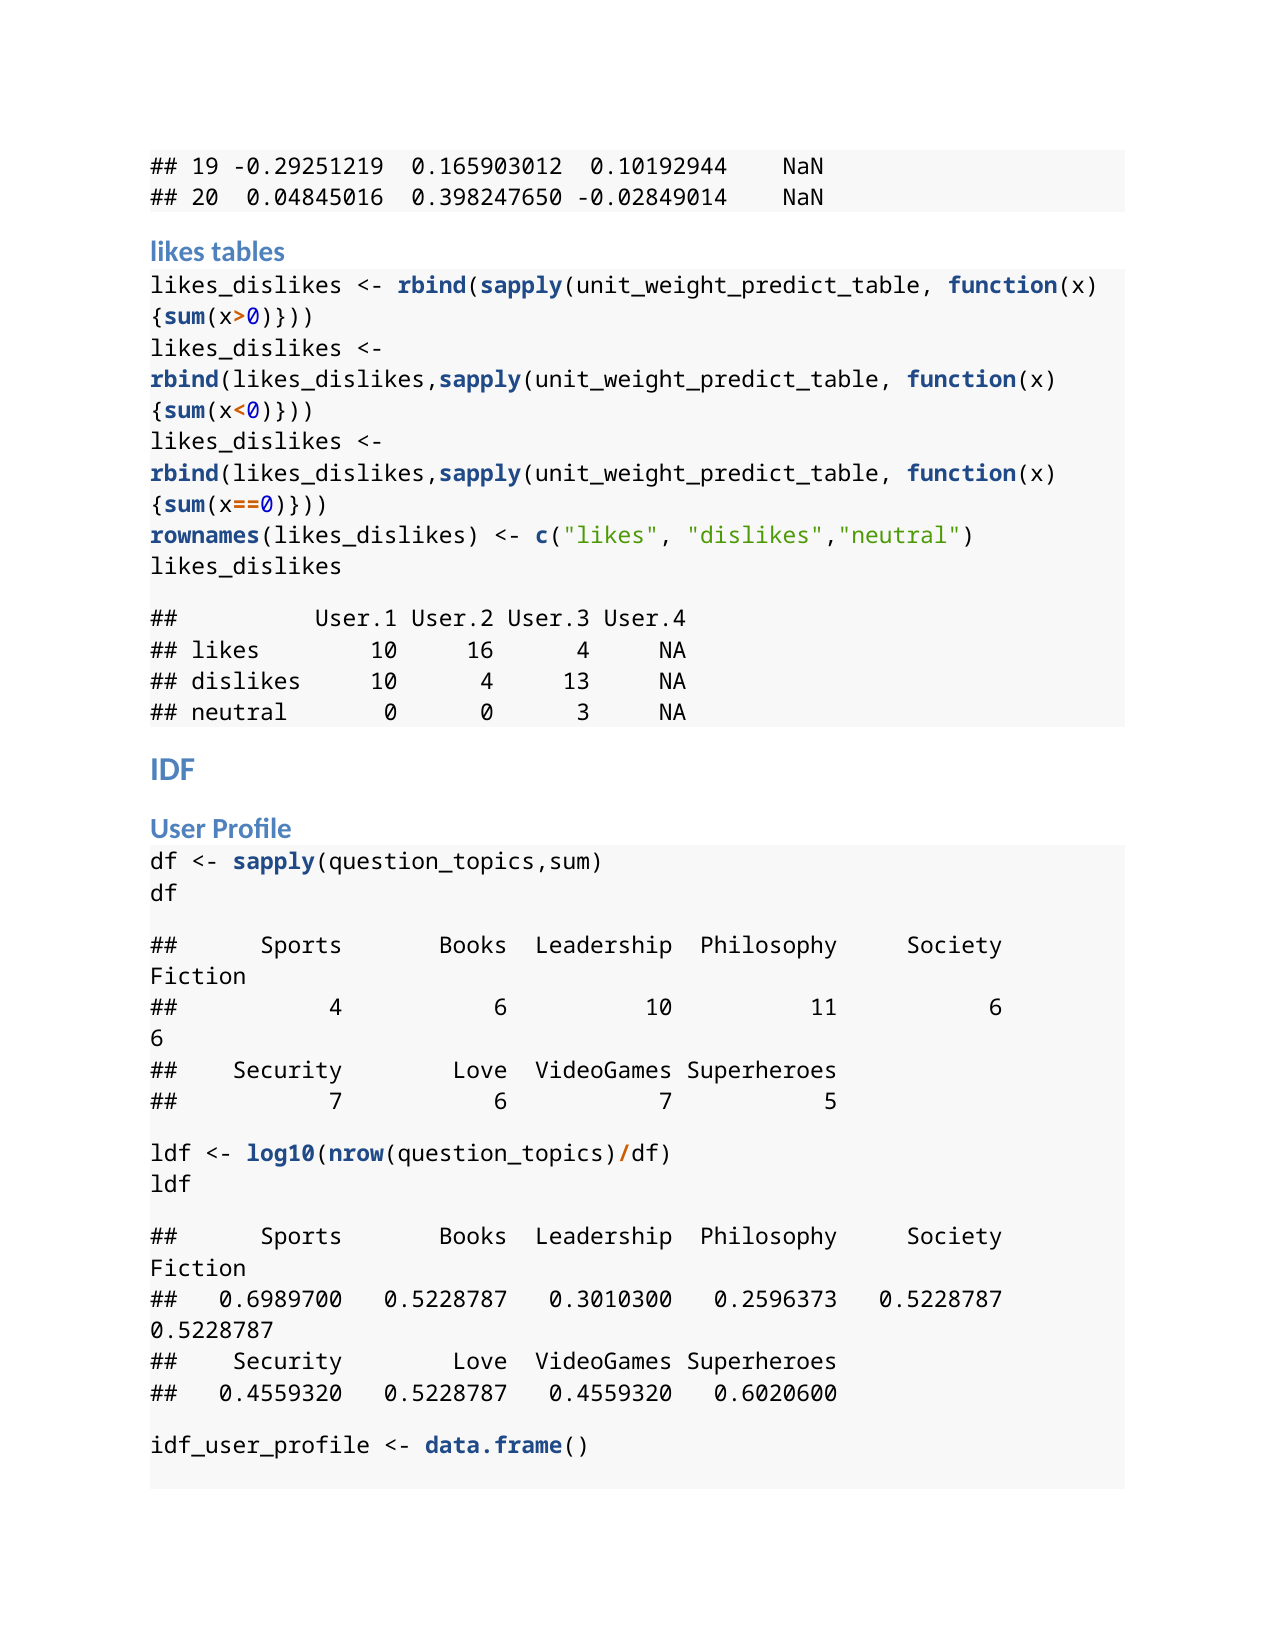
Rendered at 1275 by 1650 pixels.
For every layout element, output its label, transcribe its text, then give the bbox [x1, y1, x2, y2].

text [150, 150, 1125, 212]
text likes_dislikes <- rbind(sapply(unit_weight_predict_table, function(x){sum(x>0)})) likes_dislikes <- rbind(likes_dislikes,sapply(unit_weight_predict_table, function(x){sum(x<0)})) likes_dislikes <- rbind(likes_dislikes,sapply(unit_weight_predict_table, function(x){sum(x==0)})) rownames(likes_dislikes) <- c("likes", "dislikes","neutral") likes_dislikes [315, 269, 1125, 581]
subtitle IDF [150, 748, 1125, 789]
text ldf <- log10(nrow(question_topics)/df) ldf [191, 1137, 1125, 1199]
subtitle User Profile [150, 810, 1125, 845]
text ## Sports Books Leadership Philosophy Society Fiction ## 0.6989700 0.5228787 0.3010300 0.2596373 0.5228787 0.5228787 ## Security Love VideoGames Superheroes ## 0.4559320 0.5228787 0.4559320 0.6020600 [150, 1220, 1125, 1408]
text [150, 1429, 1125, 1489]
subtitle likes tables [150, 233, 1125, 269]
text df <- sapply(question_topics,sum) df [177, 845, 1125, 908]
text ## User.1 User.2 User.3 User.4 ## likes 10 16 4 NA ## dislikes 10 4 13 NA ## neutral 0 0 3 NA [150, 602, 1125, 727]
text ## Sports Books Leadership Philosophy Society Fiction ## 4 6 10 11 6 6 ## Security Love VideoGames Superheroes ## 7 6 7 5 [150, 929, 1125, 1116]
